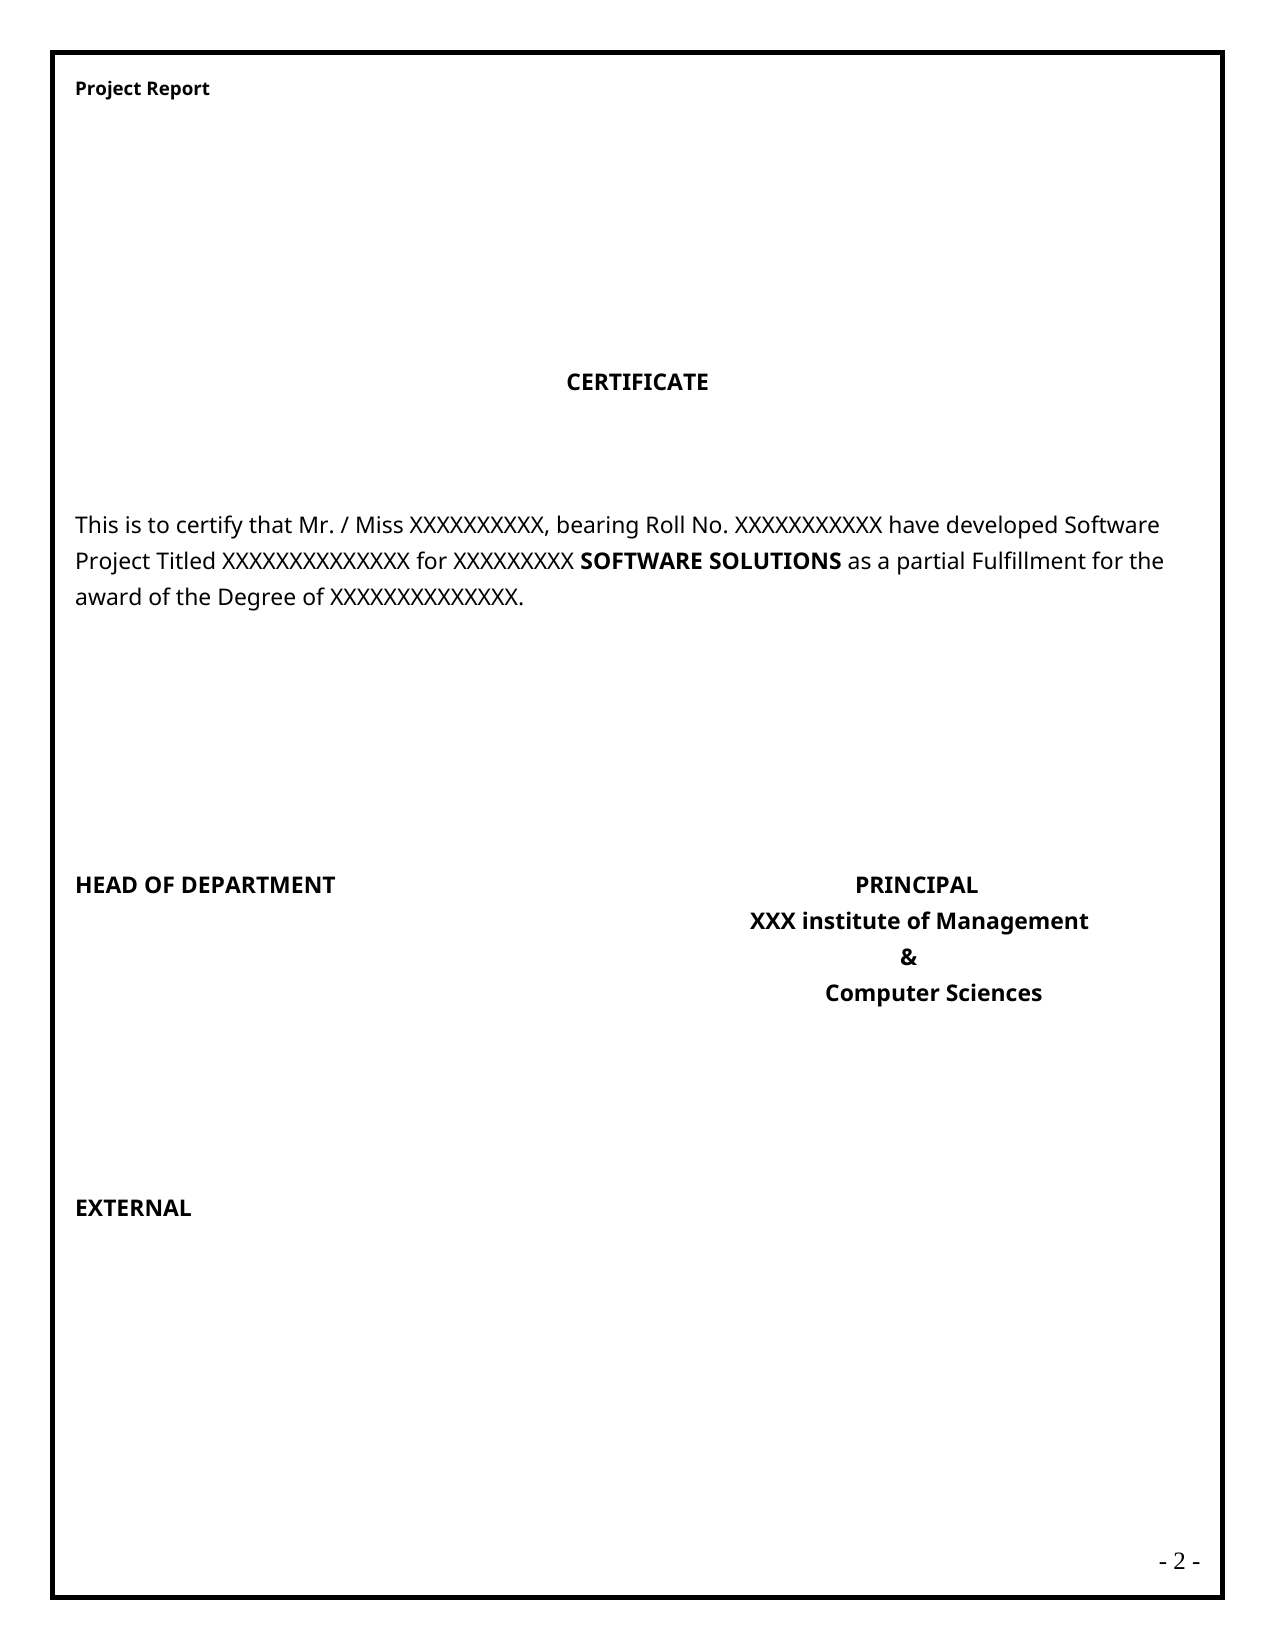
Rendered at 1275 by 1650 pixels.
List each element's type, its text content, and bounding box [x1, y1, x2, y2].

text & [825, 941, 1200, 972]
text Computer Sciences [750, 977, 1200, 1008]
text XXX institute of Management [750, 905, 1200, 936]
text CERTIFICATE [75, 366, 1200, 397]
text This is to certify that Mr. / Miss XXXXXXXXXX, bearing Roll No. XXXXXXXXXXX have developed Software Project Titled XXXXXXXXXXXXXX for XXXXXXXXX SOFTWARE SOLUTIONS as a partial Fulfillment for the award of the Degree of XXXXXXXXXXXXXX. [75, 509, 1200, 612]
text HEAD OF DEPARTMENT PRINCIPAL [75, 869, 1200, 900]
text EXTERNAL [75, 1192, 1200, 1223]
